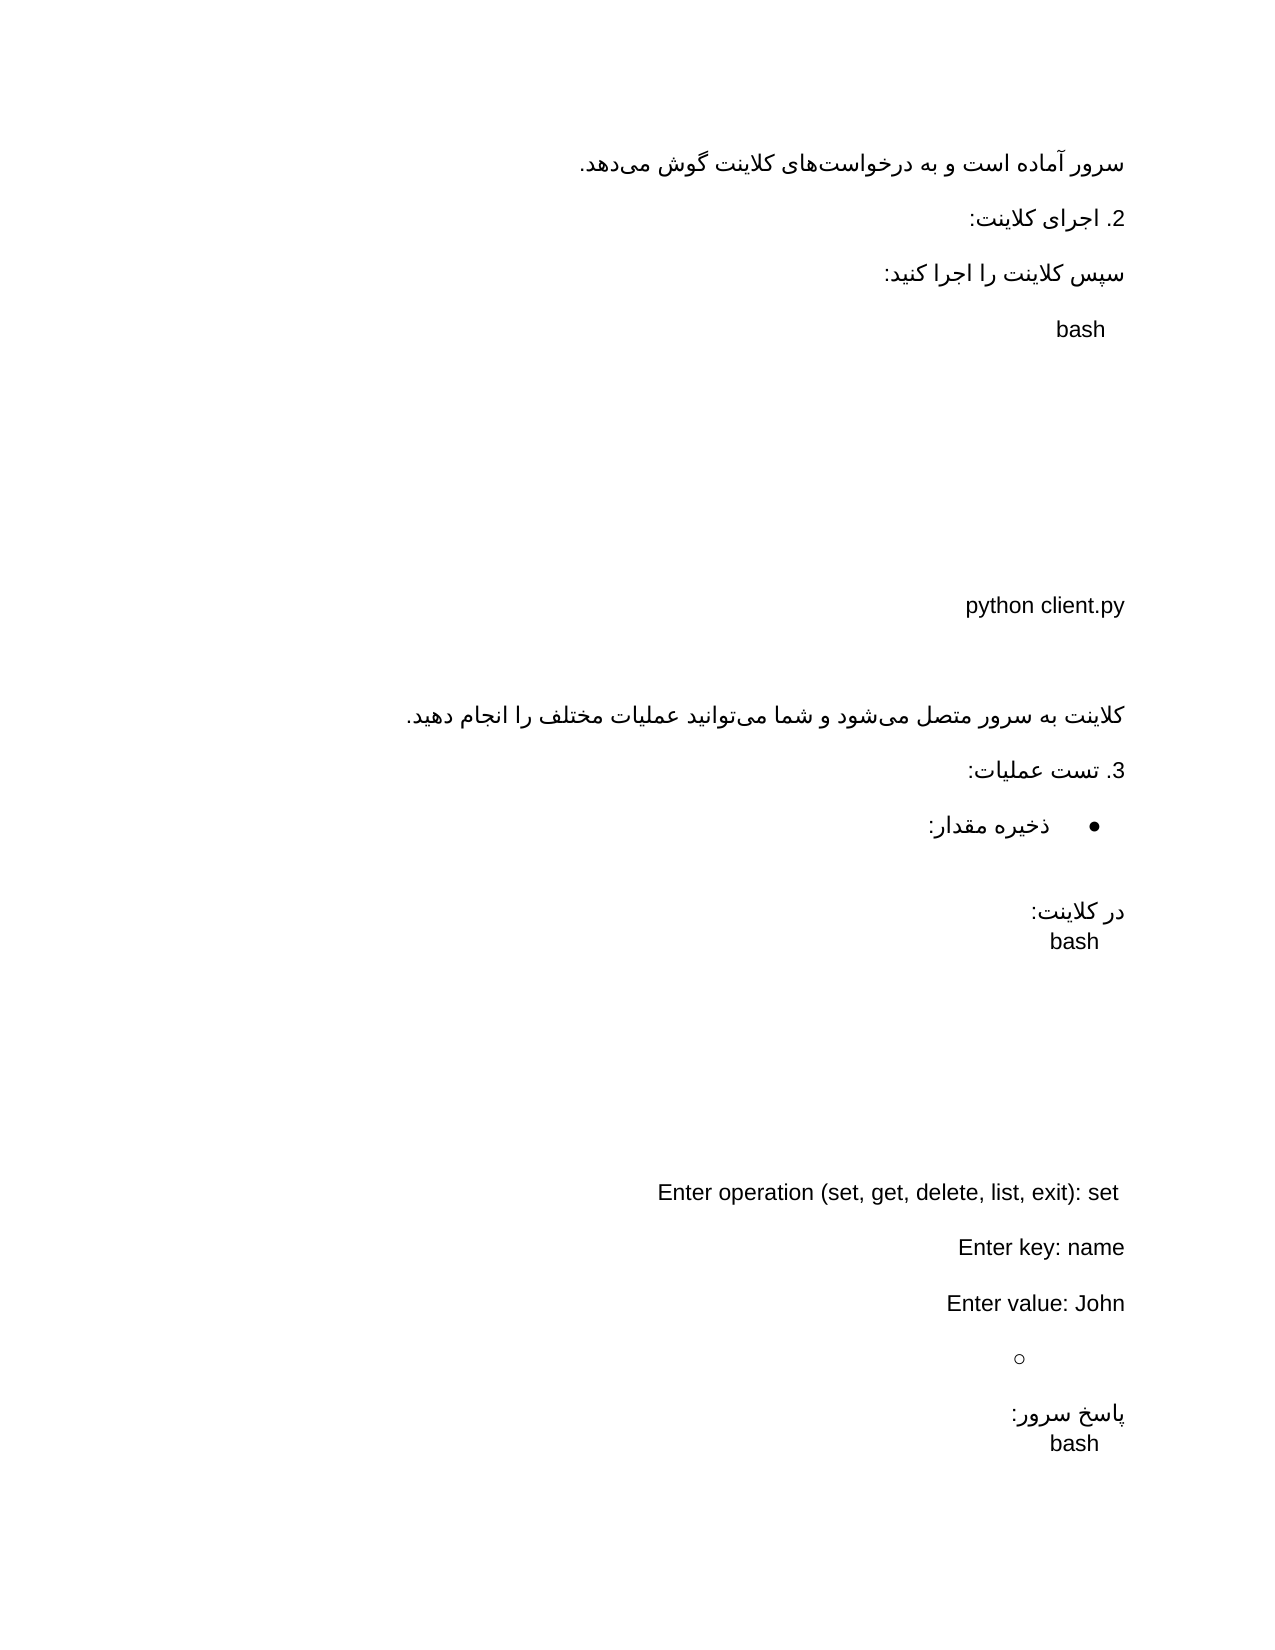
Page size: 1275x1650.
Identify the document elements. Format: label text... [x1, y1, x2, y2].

subtitle 2. اجرای کلاینت: [150, 205, 1125, 232]
text Enter key: name [150, 1234, 1125, 1261]
text سپس کلاینت را اجرا کنید: [150, 260, 1125, 287]
subtitle 3. تست عملیات: [150, 757, 1125, 784]
text Enter operation (set, get, delete, list, exit): set [150, 1149, 1125, 1206]
text bash [150, 316, 1125, 342]
list ذخیره مقدار: [150, 812, 1087, 869]
text در کلاینت: bash [150, 898, 1125, 954]
text پاسخ سرور: bash [150, 1400, 1125, 1457]
text python client.py [150, 592, 1125, 618]
text Enter value: John [150, 1289, 1125, 1316]
text کلاینت به سرور متصل می‌شود و شما می‌توانید عملیات مختلف را انجام دهید. [150, 702, 1125, 728]
text سرور آماده است و به درخواست‌های کلاینت گوش می‌دهد. [150, 150, 1125, 176]
